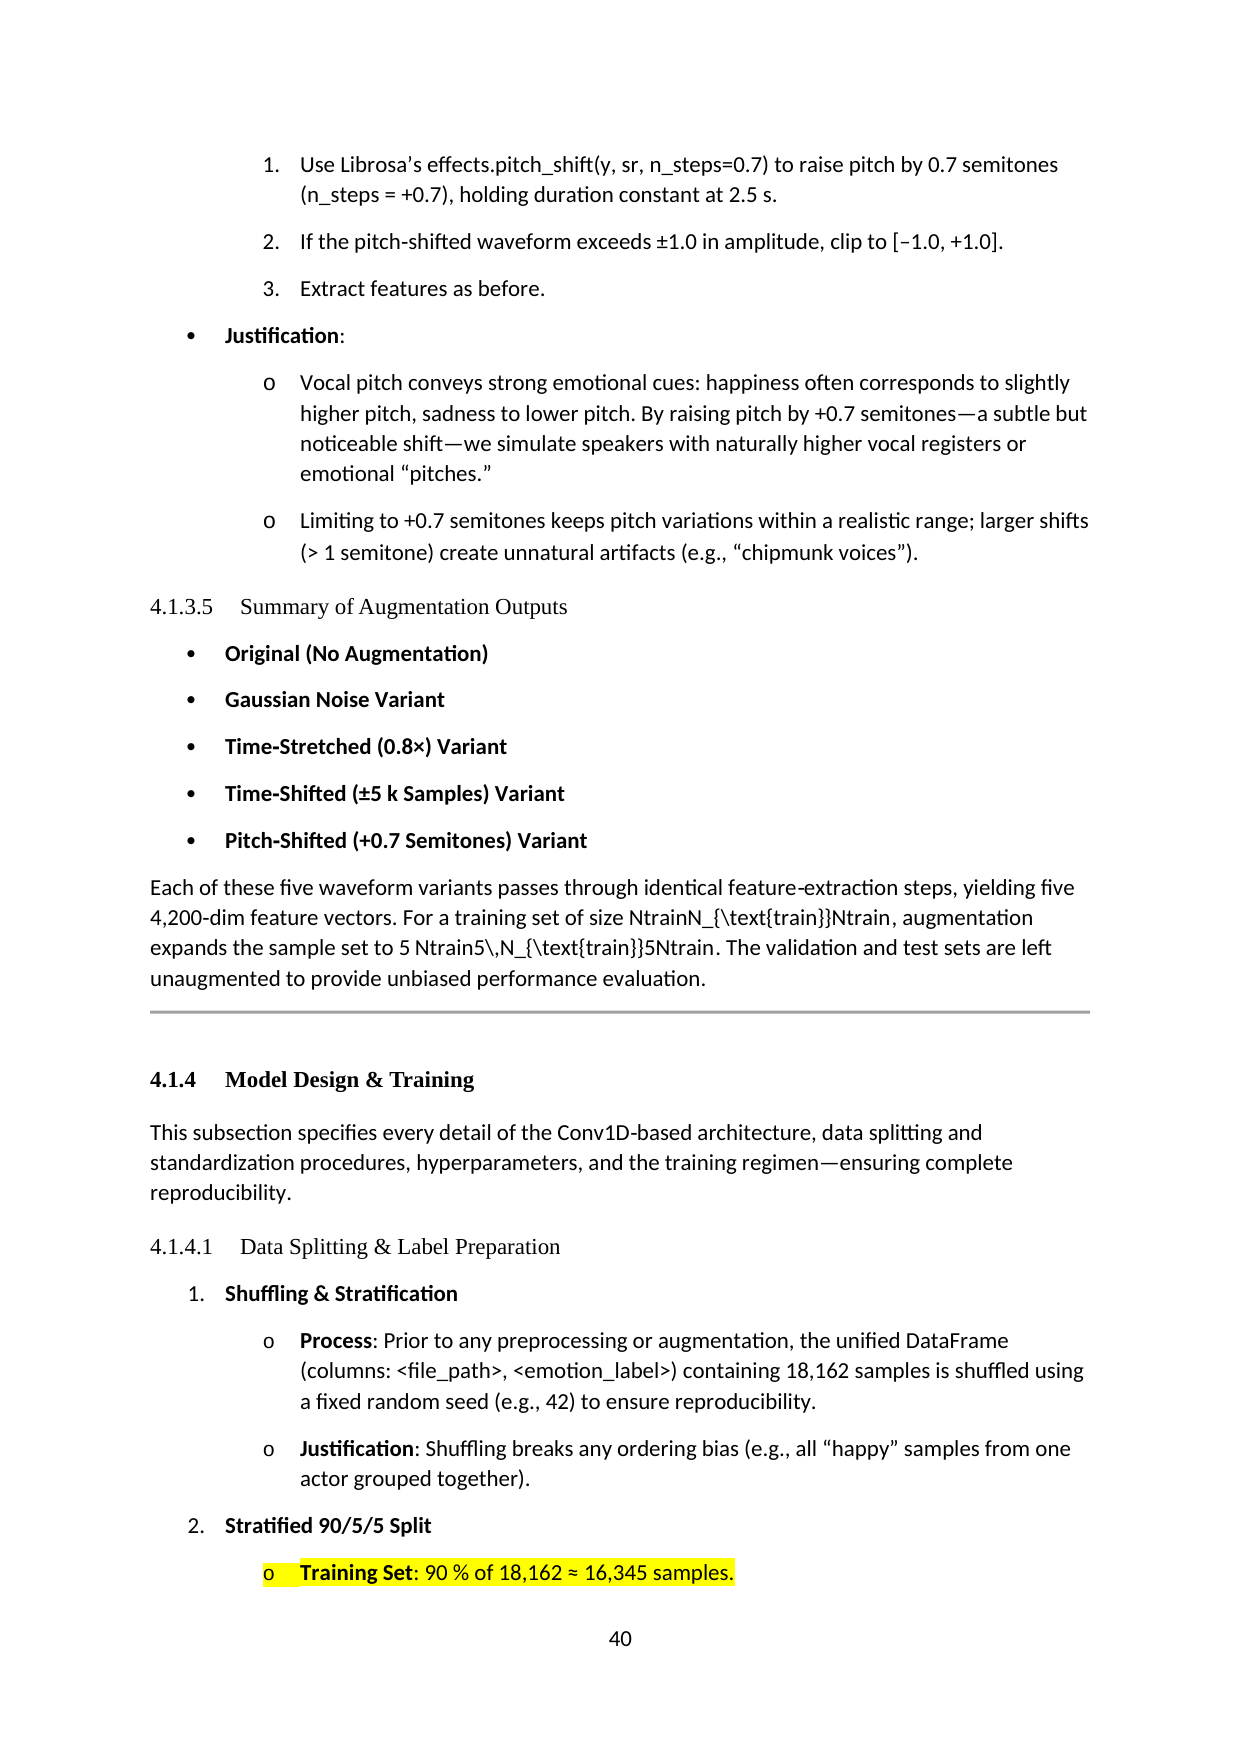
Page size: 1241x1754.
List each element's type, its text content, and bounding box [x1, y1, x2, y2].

list Original (No Augmentation) [187, 639, 1090, 667]
list Vocal pitch conveys strong emotional cues: happiness often corresponds to slightly higher pitch, sadness to lower pitch. By raising pitch by +0.7 semitones—a subtle but noticeable shift—we simulate speakers with naturally higher vocal registers or emotional “pitches.” [262, 368, 1090, 487]
list Pitch‐Shifted (+0.7 Semitones) Variant [187, 826, 1090, 854]
subtitle Data Splitting & Label Preparation [150, 1233, 1090, 1260]
list Limiting to +0.7 semitones keeps pitch variations within a realistic range; larger shifts (> 1 semitone) create unnatural artifacts (e.g., “chipmunk voices”). [262, 506, 1090, 566]
list Justification: [187, 321, 1090, 349]
list Shuffling & Stratification [187, 1279, 1090, 1307]
list Process: Prior to any preprocessing or augmentation, the unified DataFrame (columns: <file_path>, <emotion_label>) containing 18,162 samples is shuffled using a fixed random seed (e.g., 42) to ensure reproducibility. [262, 1326, 1090, 1415]
list Training Set: 90 % of 18,162 ≈ 16,345 samples. [300, 1558, 1090, 1587]
list Use Librosa’s effects.pitch_shift(y, sr, n_steps=0.7) to raise pitch by 0.7 semitones (n_steps = +0.7), holding duration constant at 2.5 s. [262, 150, 1090, 208]
list Time‐Shifted (±5 k Samples) Variant [187, 779, 1090, 807]
subtitle Summary of Augmentation Outputs [150, 593, 1090, 619]
list Time‐Stretched (0.8×) Variant [187, 732, 1090, 760]
subtitle Model Design & Training [150, 1066, 1090, 1092]
list Justification: Shuffling breaks any ordering bias (e.g., all “happy” samples from one actor grouped together). [262, 1434, 1090, 1492]
list Stratified 90/5/5 Split [187, 1511, 1090, 1539]
list Extract features as before. [262, 274, 1090, 302]
text Each of these five waveform variants passes through identical feature‐extraction steps, yielding five 4,200‐dim feature vectors. For a training set of size NtrainN_{\text{train}}Ntrain​, augmentation expands the sample set to 5 Ntrain5\,N_{\text{train}}5Ntrain​. The validation and test sets are left unaugmented to provide unbiased performance evaluation. [150, 873, 1090, 992]
text This subsection specifies every detail of the Conv1D‐based architecture, data splitting and standardization procedures, hyperparameters, and the training regimen—ensuring complete reproducibility. [150, 1118, 1090, 1206]
list If the pitch‐shifted waveform exceeds ±1.0 in amplitude, clip to [–1.0, +1.0]. [262, 227, 1090, 255]
list Gaussian Noise Variant [187, 686, 1090, 713]
